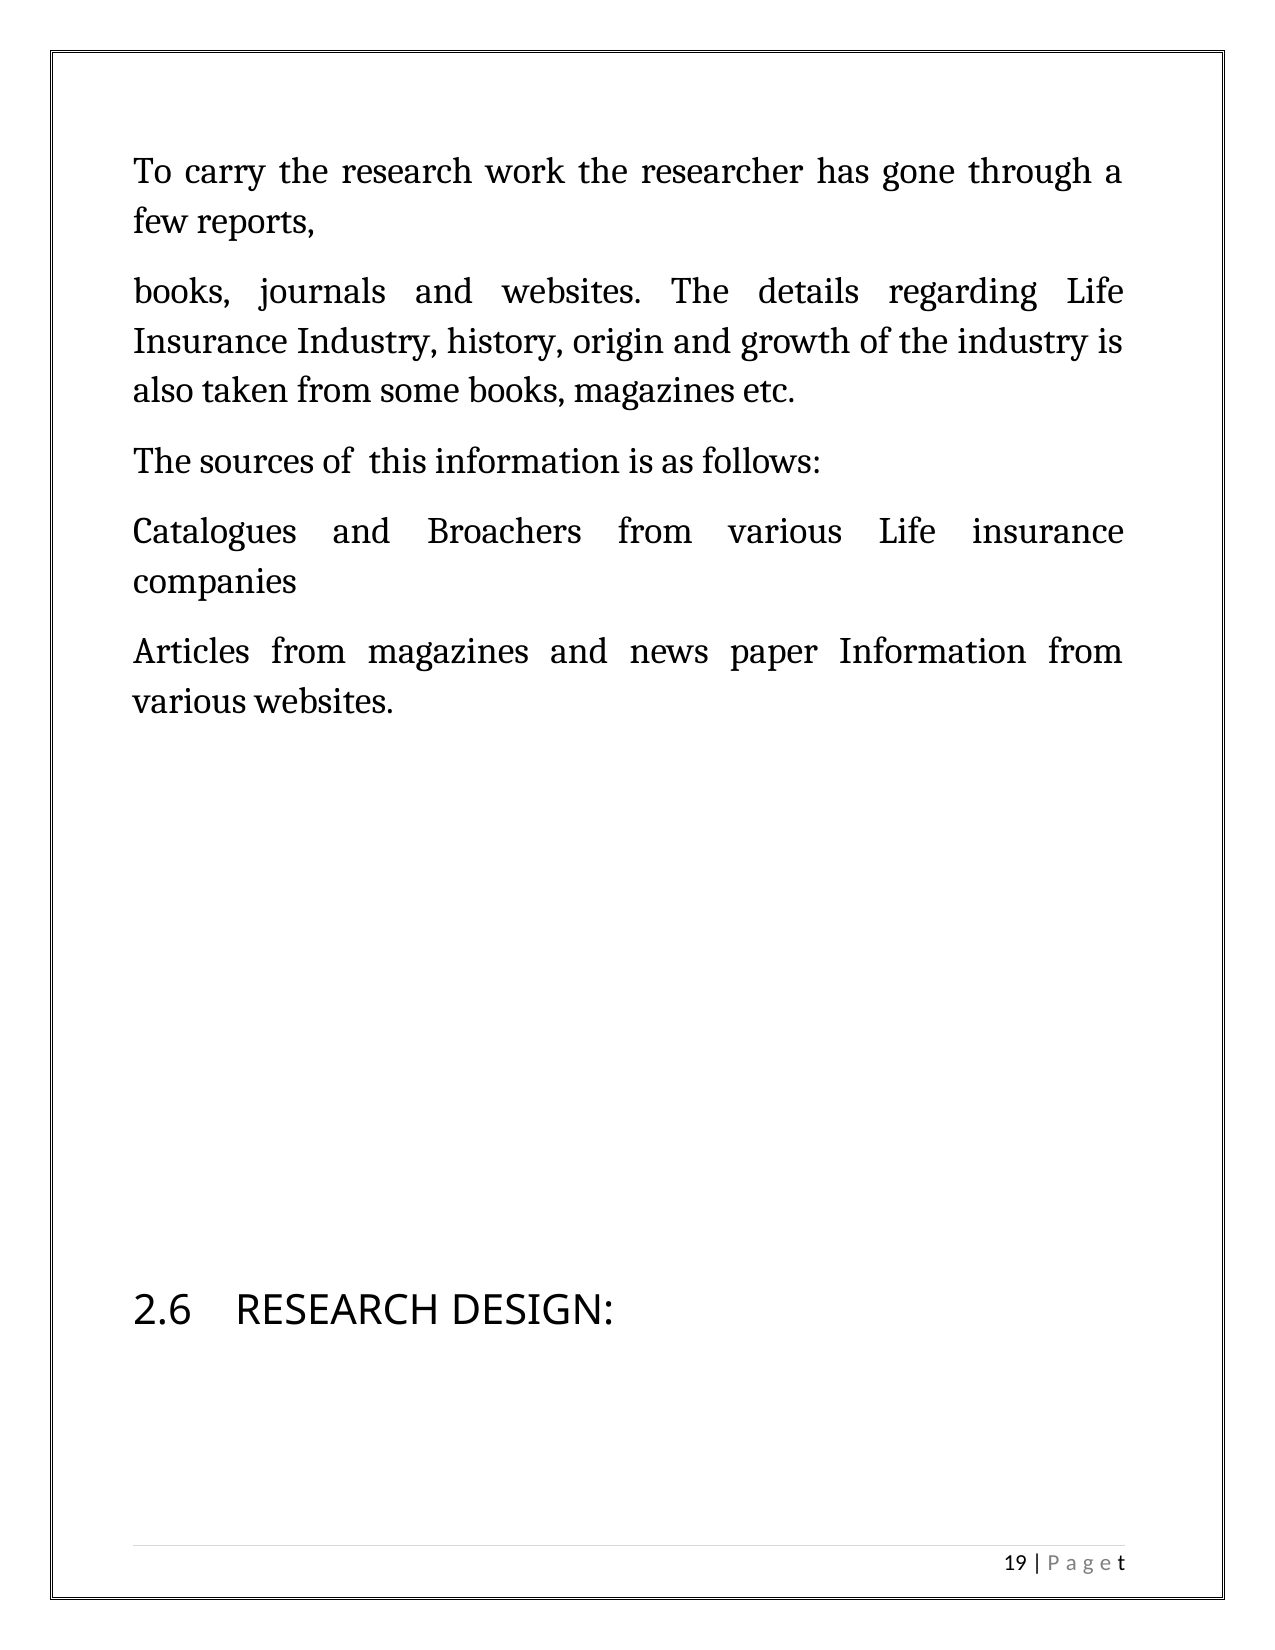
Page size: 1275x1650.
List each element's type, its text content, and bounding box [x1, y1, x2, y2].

text 2.6 RESEARCH DESIGN: [133, 1280, 1125, 1337]
text To carry the research work the researcher has gone through a few reports, [133, 150, 1125, 243]
text Articles from magazines and news paper Information from various websites. [133, 630, 1125, 723]
text books, journals and websites. The details regarding Life Insurance Industry, history, origin and growth of the industry is also taken from some books, magazines etc. [133, 270, 1125, 412]
text Catalogues and Broachers from various Life insurance companies [133, 510, 1125, 603]
text The sources of this information is as follows: [133, 439, 1125, 483]
